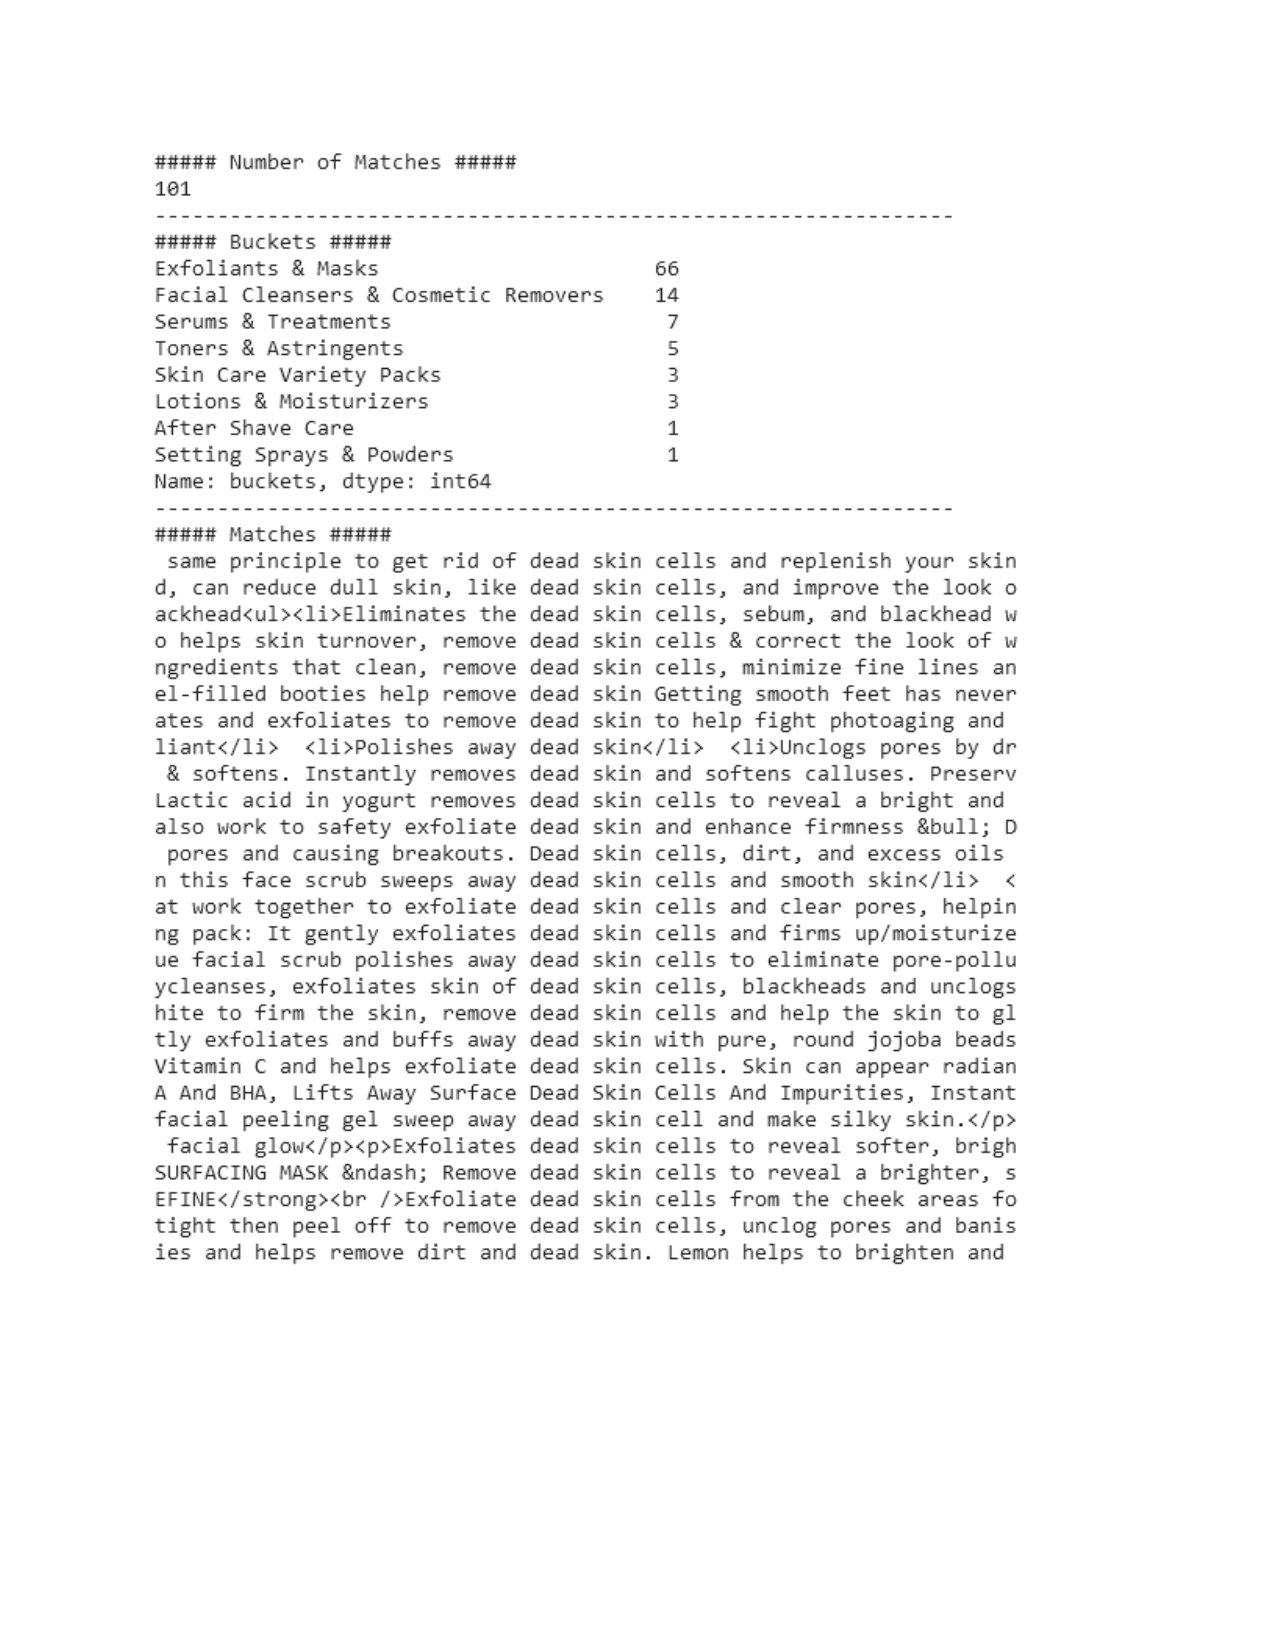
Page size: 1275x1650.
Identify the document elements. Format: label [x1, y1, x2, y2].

picture [150, 150, 1030, 1269]
